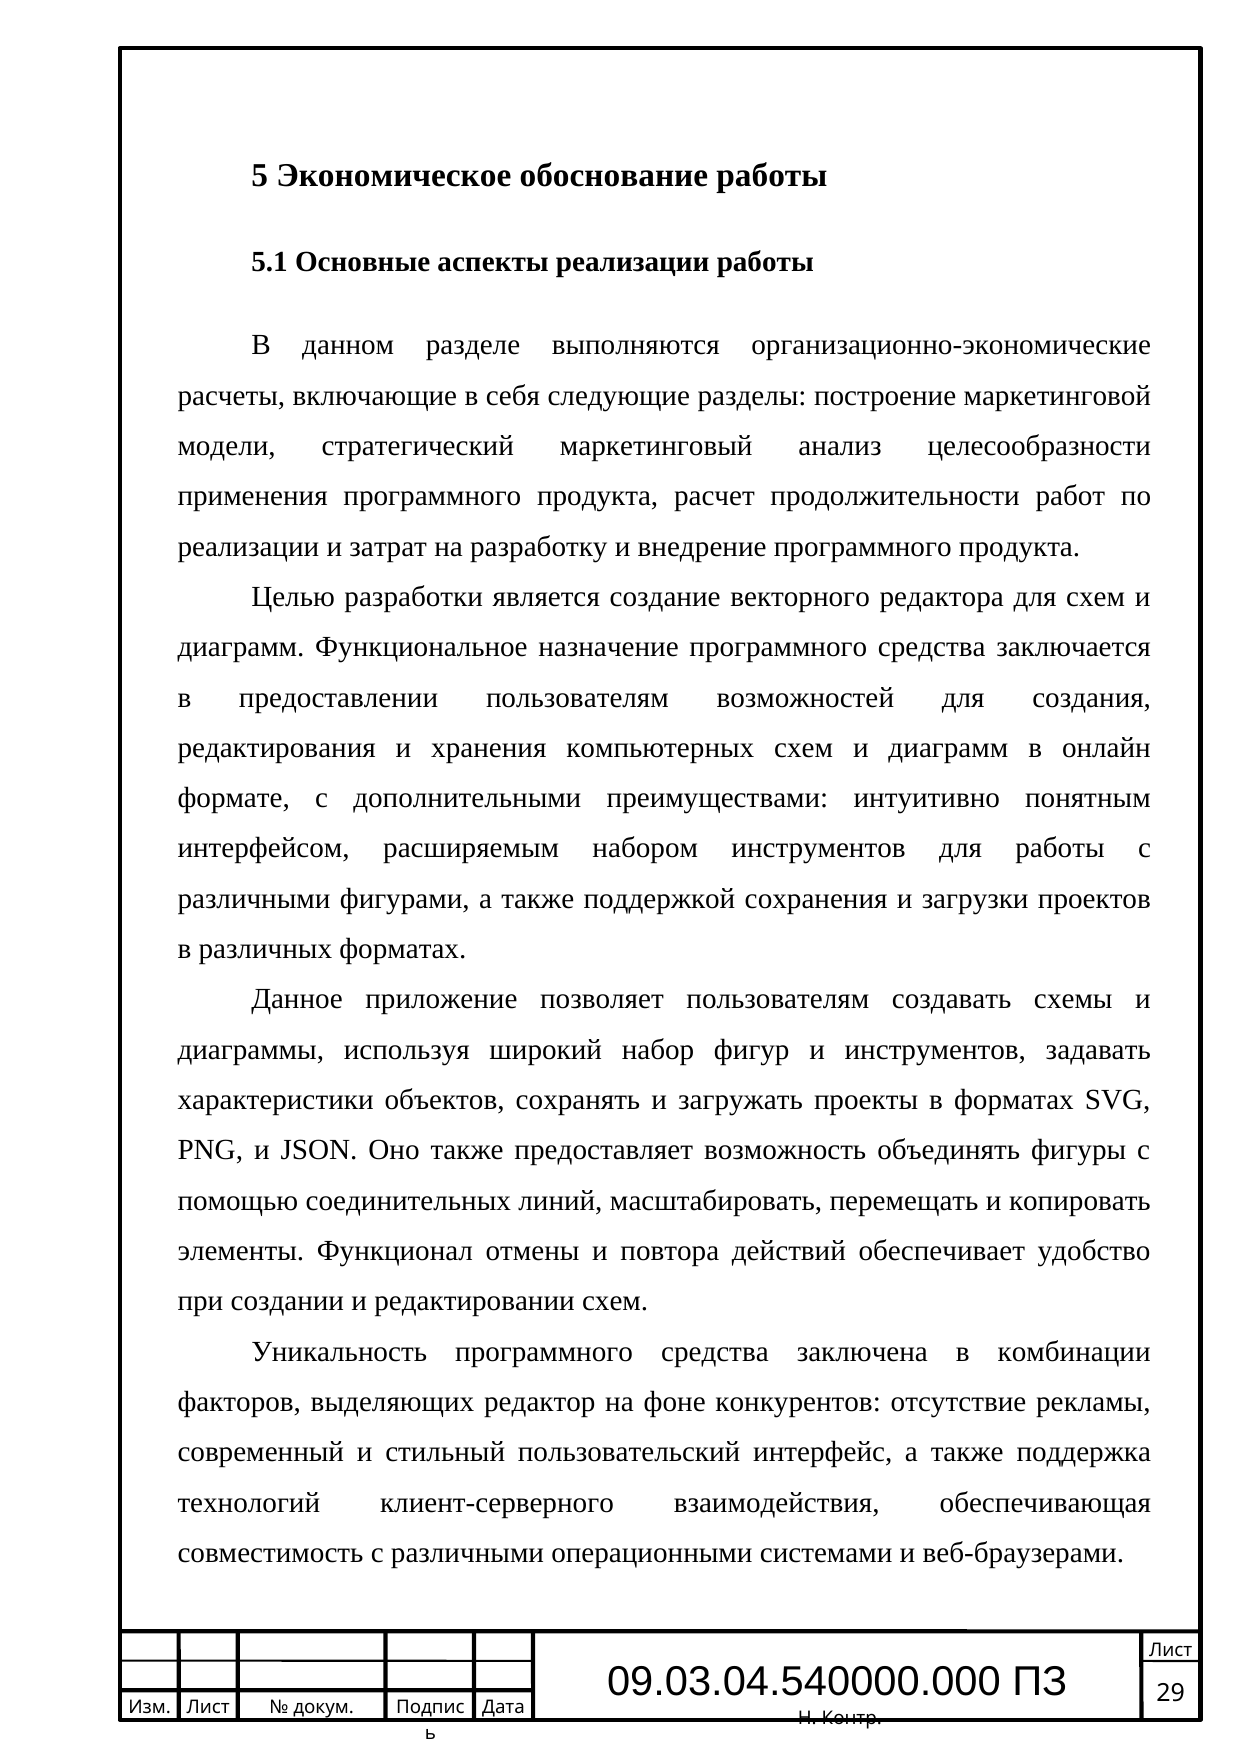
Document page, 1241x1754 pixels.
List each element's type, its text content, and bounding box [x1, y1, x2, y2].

text В данном разделе выполняются организационно-экономические расчеты, включающие в себя следующие разделы: построение маркетинговой модели, стратегический маркетинговый анализ целесообразности применения программного продукта, расчет продолжительности работ по реализации и затрат на разработку и внедрение программного продукта. [177, 327, 1152, 562]
text Целью разработки является создание векторного редактора для схем и диаграмм. Функциональное назначение программного средства заключается в предоставлении пользователям возможностей для создания, редактирования и хранения компьютерных схем и диаграмм в онлайн формате, с дополнительными преимуществами: интуитивно понятным интерфейсом, расширяемым набором инструментов для работы с различными фигурами, а также поддержкой сохранения и загрузки проектов в различных форматах. [177, 579, 1152, 965]
text Уникальность программного средства заключена в комбинации факторов, выделяющих редактор на фоне конкурентов: отсутствие рекламы, современный и стильный пользовательский интерфейс, а также поддержка технологий клиент-серверного взаимодействия, обеспечивающая совместимость с различными операционными системами и веб-браузерами. [177, 1334, 1152, 1568]
text 5.1 Основные аспекты реализации работы [177, 244, 1152, 277]
text 5 Экономическое обоснование работы [177, 156, 1152, 194]
text Данное приложение позволяет пользователям создавать схемы и диаграммы, используя широкий набор фигур и инструментов, задавать характеристики объектов, сохранять и загружать проекты в форматах SVG, PNG, и JSON. Оно также предоставляет возможность объединять фигуры с помощью соединительных линий, масштабировать, перемещать и копировать элементы. Функционал отмены и повтора действий обеспечивает удобство при создании и редактировании схем. [177, 982, 1152, 1317]
